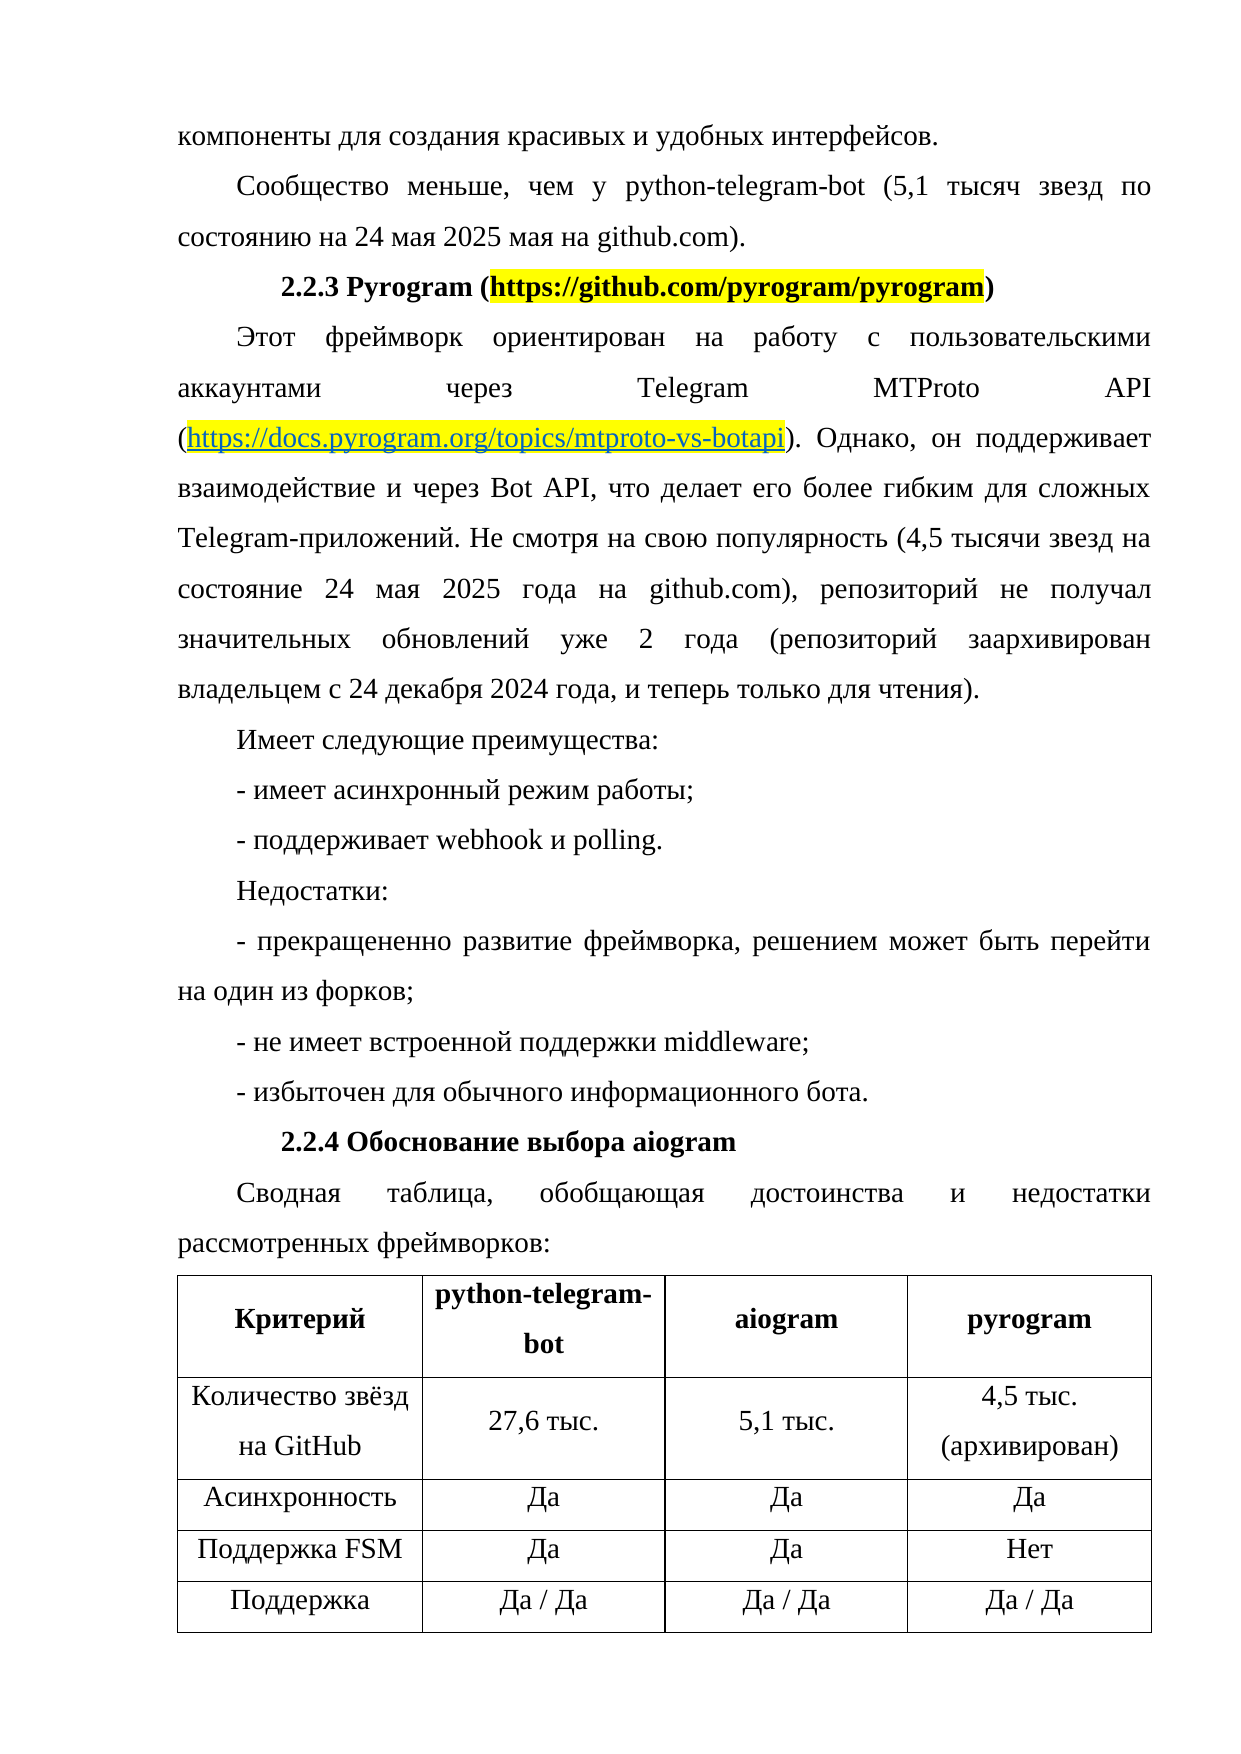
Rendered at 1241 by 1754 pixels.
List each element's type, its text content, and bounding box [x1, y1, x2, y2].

text Имеет следующие преимущества: [177, 722, 1152, 755]
table_cell Поддержка FSM [178, 1531, 422, 1581]
text - поддерживает webhook и polling. [177, 822, 1152, 856]
table_cell Да / Да [666, 1582, 907, 1632]
table_header pyrogram [908, 1276, 1151, 1377]
text - не имеет встроенной поддержки middleware; [177, 1024, 1152, 1057]
table_cell Асинхронность [178, 1480, 422, 1530]
text Сообщество меньше, чем у python-telegram-bot (5,1 тысяч звезд по состоянию на 24 мая 2025 мая на github.com). [177, 168, 1152, 252]
table_cell Да [423, 1531, 664, 1581]
table_cell 27,6 тыс. [423, 1378, 664, 1478]
text Сводная таблица, обобщающая достоинства и недостатки рассмотренных фреймворков: [177, 1175, 1152, 1258]
table_cell Да [423, 1480, 664, 1530]
table_header Критерий [178, 1276, 422, 1377]
text Pyrogram (https://github.com/pyrogram/pyrogram) [984, 269, 1152, 303]
table_cell 4,5 тыс. (архивирован) [908, 1378, 1151, 1478]
table_cell 5,1 тыс. [666, 1378, 907, 1478]
table_cell Да / Да [908, 1582, 1151, 1632]
table_cell Нет [908, 1531, 1151, 1581]
text - прекращененно развитие фреймворка, решением может быть перейти на один из форков; [177, 923, 1152, 1007]
text - избыточен для обычного информационного бота. [177, 1074, 1152, 1108]
table_cell Да / Да [423, 1582, 664, 1632]
text - имеет асинхронный режим работы; [177, 772, 1152, 806]
text Недостатки: [177, 873, 1152, 906]
table_header python-telegram-bot [423, 1276, 664, 1377]
table_cell Да [666, 1531, 907, 1581]
table_cell Поддержка webhook / polling [178, 1582, 422, 1632]
text Pyrogram (https://github.com/pyrogram/pyrogram) [281, 269, 490, 303]
table_cell Да [908, 1480, 1151, 1530]
table_cell Да [666, 1480, 907, 1530]
table_header aiogram [666, 1276, 907, 1377]
table_cell Количество звёзд на GitHub [178, 1378, 422, 1478]
text Этот фреймворк ориентирован на работу с пользовательскими аккаунтами через Telegram MTProto API (https://docs.pyrogram.org/topics/mtproto-vs-botapi). Однако, он поддерживает взаимодействие и через Bot API, что делает его более гибким для сложных Telegram-приложений. Не смотря на свою популярность (4,5 тысячи звезд на состояние 24 мая 2025 года на github.com), репозиторий не получал значительных обновлений уже 2 года (репозиторий заархивирован владельцем с 24 декабря 2024 года, и теперь только для чтения). [177, 319, 1152, 705]
text Обоснование выбора aiogram [281, 1124, 1152, 1158]
